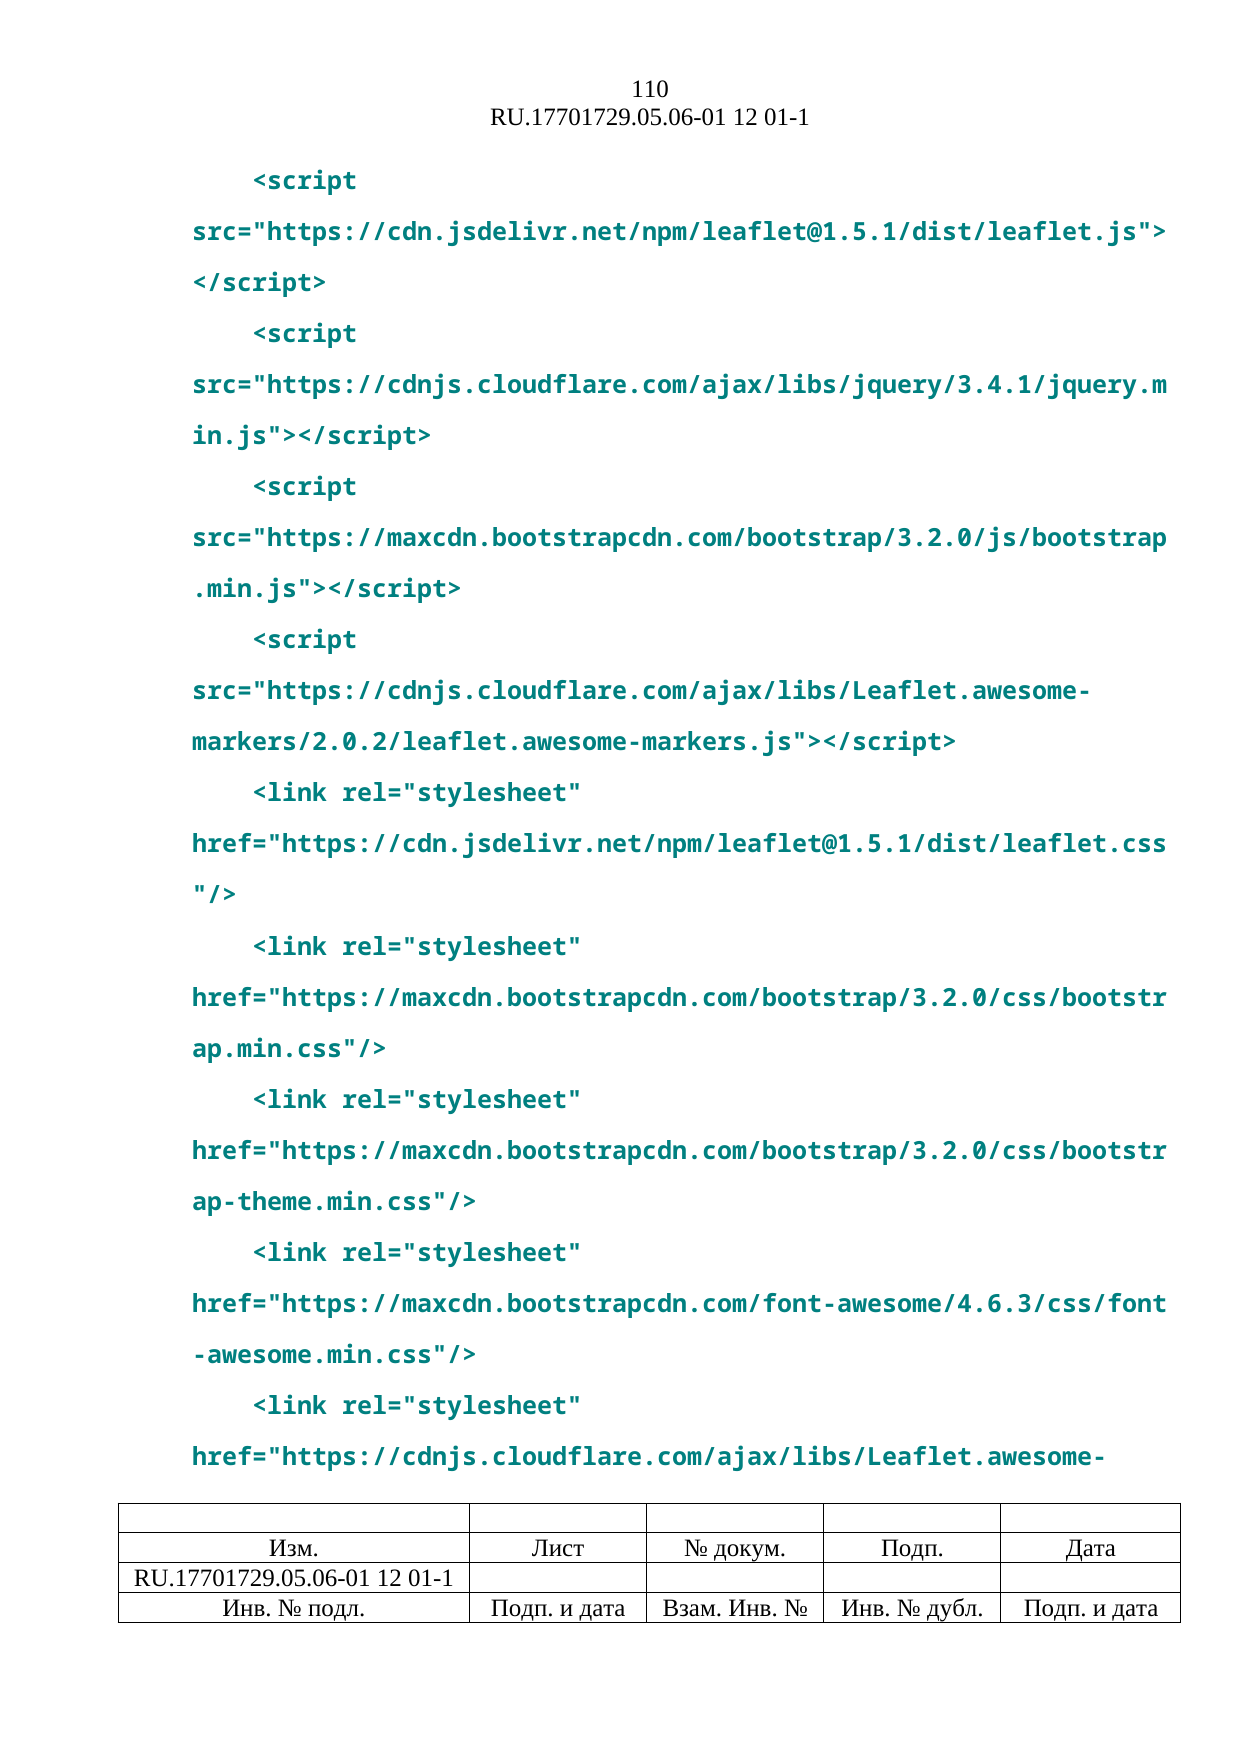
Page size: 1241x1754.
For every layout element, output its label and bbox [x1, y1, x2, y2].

text [192, 162, 1181, 1473]
